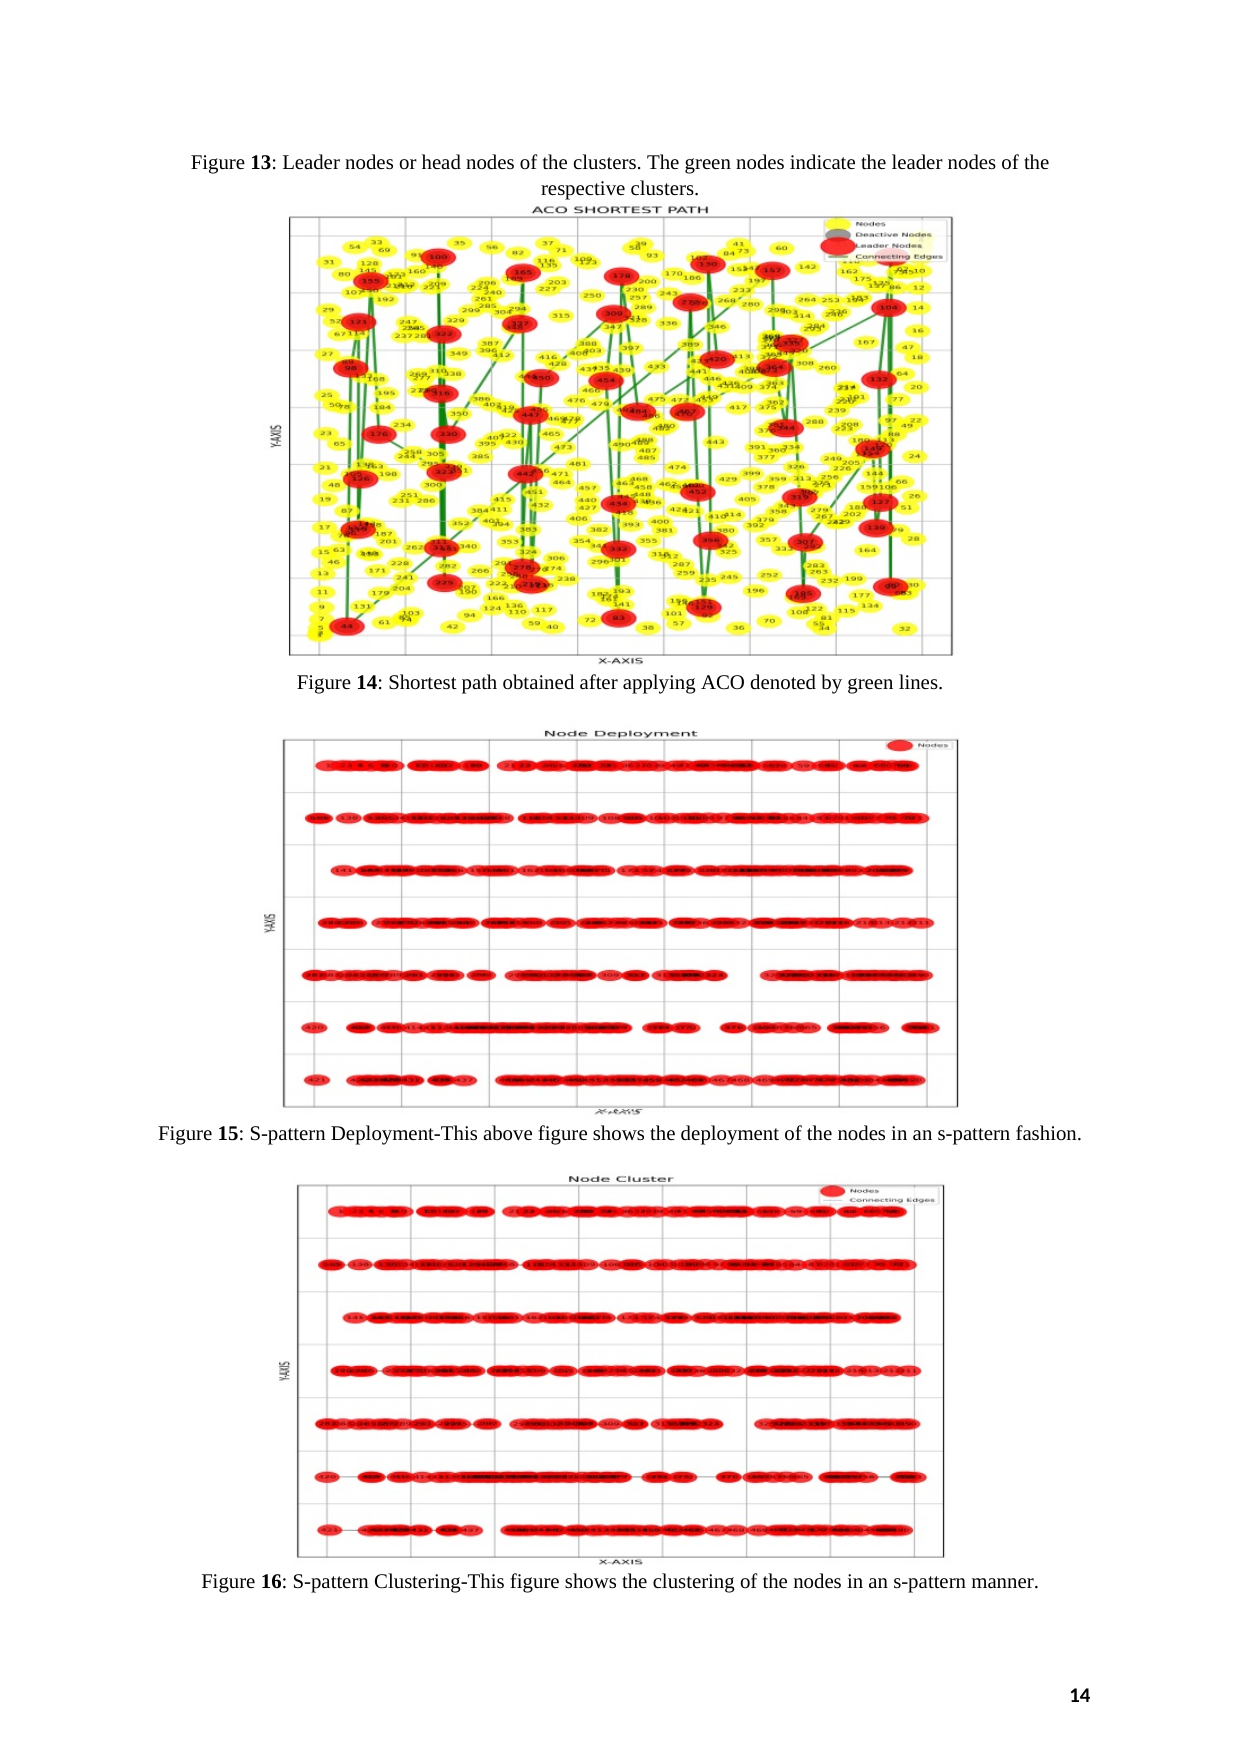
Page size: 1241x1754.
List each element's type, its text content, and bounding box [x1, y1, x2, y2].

text Figure 15: S-pattern Deployment-This above figure shows the deployment of the nodes in an s-pattern fashion. [150, 1121, 1090, 1145]
text Figure 16: S-pattern Clustering-This figure shows the clustering of the nodes in an s-pattern manner. [150, 1569, 1090, 1593]
picture [267, 1172, 973, 1570]
text Figure 13: Leader nodes or head nodes of the clusters. The green nodes indicate the leader nodes of the respective clusters. [150, 150, 1090, 200]
picture [262, 201, 978, 669]
text Figure 14: Shortest path obtained after applying ACO denoted by green lines. [150, 670, 1090, 694]
picture [249, 722, 991, 1119]
